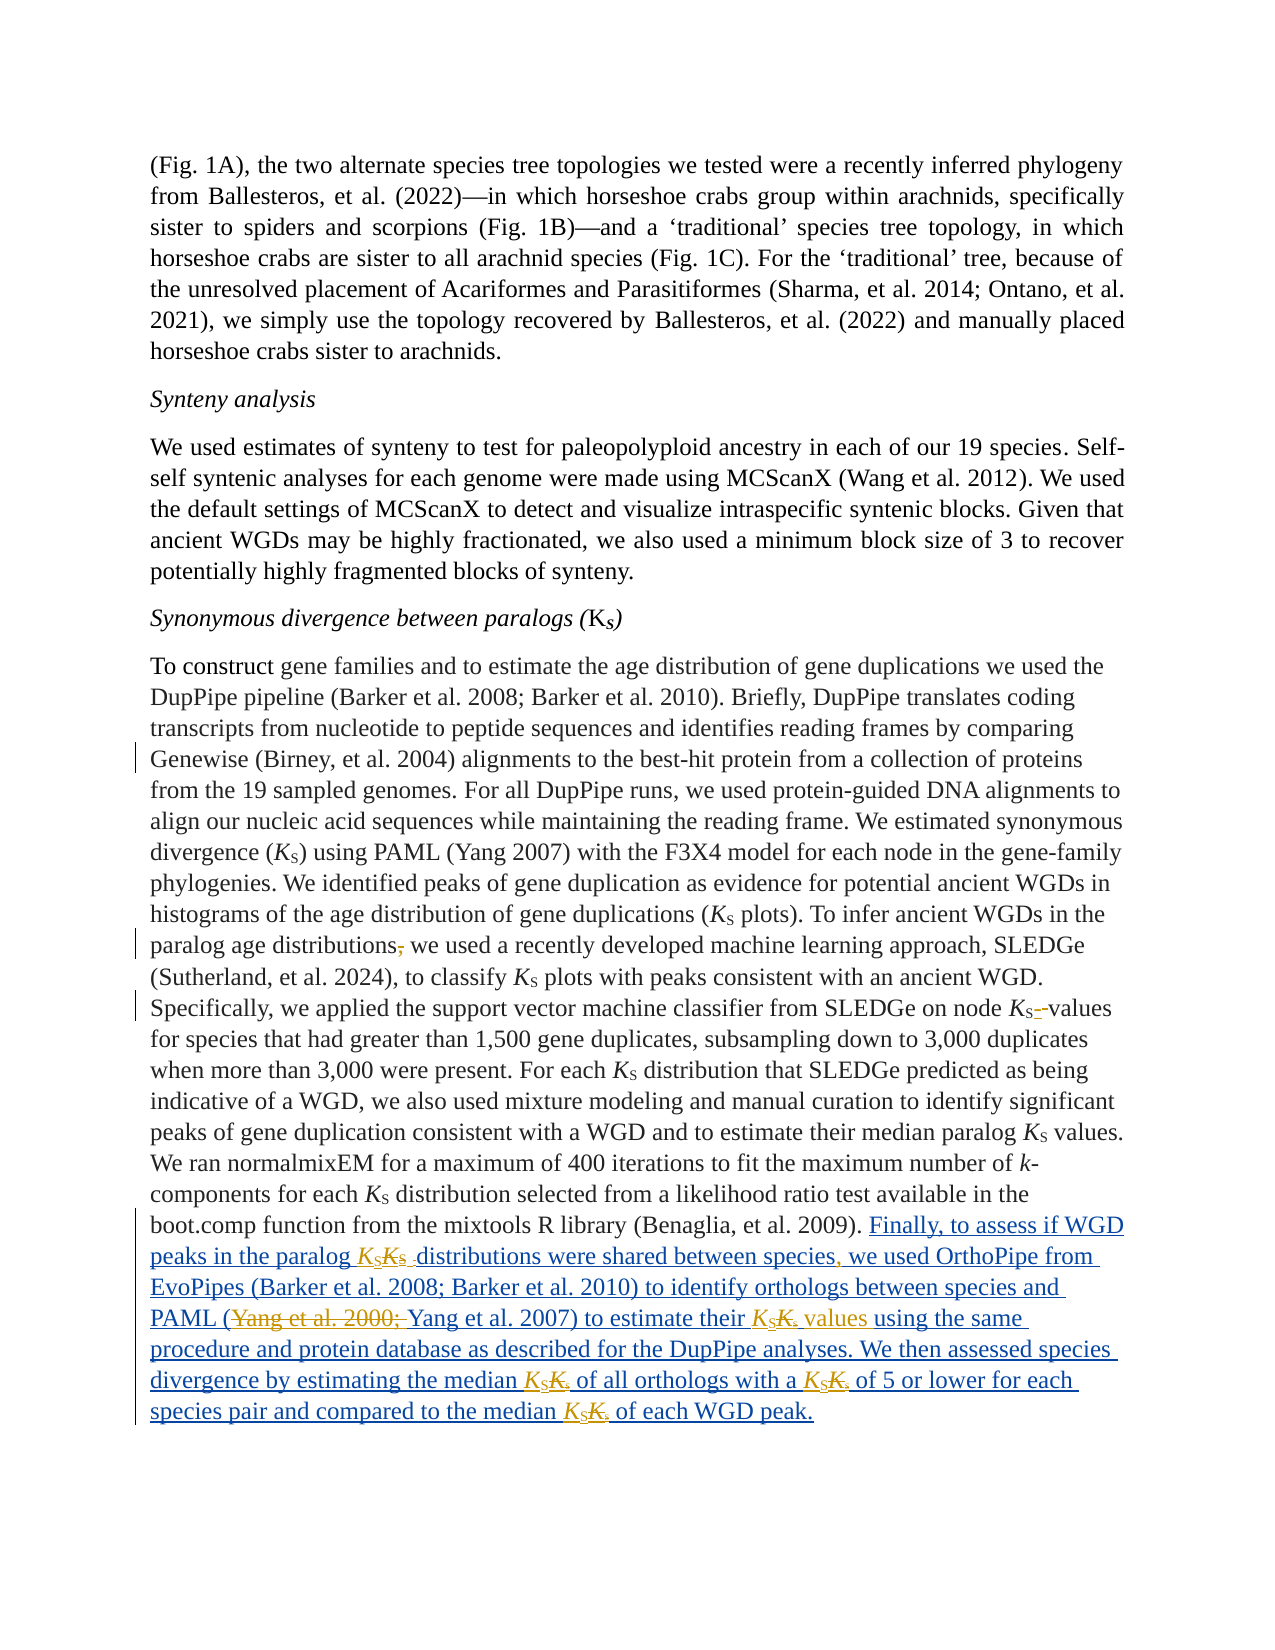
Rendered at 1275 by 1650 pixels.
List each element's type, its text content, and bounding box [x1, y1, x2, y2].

text To construct gene families and to estimate the age distribution of gene duplications we used the DupPipe pipeline (Barker et al. 2008; Barker et al. 2010). Briefly, DupPipe translates coding transcripts from nucleotide to peptide sequences and identifies reading frames by comparing Genewise (Birney, et al. 2004) alignments to the best-hit protein from a collection of proteins from the 19 sampled genomes. For all DupPipe runs, we used protein-guided DNA alignments to align our nucleic acid sequences while maintaining the reading frame. We estimated synonymous divergence (KS) using PAML (Yang 2007) with the F3X4 model for each node in the gene-family phylogenies. We identified peaks of gene duplication as evidence for potential ancient WGDs in histograms of the age distribution of gene duplications (KS plots). To infer ancient WGDs in the paralog age distributions we used a recently developed machine learning approach, SLEDGe (Sutherland, et al. 2024), to classify KS plots with peaks consistent with an ancient WGD. Specifically, we applied the support vector machine classifier from SLEDGe on node KSvalues for species that had greater than 1,500 gene duplicates, subsampling down to 3,000 duplicates when more than 3,000 were present. For each KS distribution that SLEDGe predicted as being indicative of a WGD, we also used mixture modeling and manual curation to identify significant peaks of gene duplication consistent with a WGD and to estimate their median paralog KS values. We ran normalmixEM for a maximum of 400 iterations to fit the maximum number of k-components for each KS distribution selected from a likelihood ratio test available in the boot.comp function from the mixtools R library (Benaglia, et al. 2009). [150, 651, 1125, 1425]
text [150, 150, 1125, 365]
subtitle Synonymous divergence between paralogs (KS) [150, 603, 1125, 632]
text We used estimates of synteny to test for paleopolyploid ancestry in each of our 19 species. Self-self syntenic analyses for each genome were made using MCScanX (Wang et al. 2012). We used the default settings of MCScanX to detect and visualize intraspecific syntenic blocks. Given that ancient WGDs may be highly fractionated, we also used a minimum block size of 3 to recover potentially highly fragmented blocks of synteny. [150, 432, 1125, 584]
subtitle Synteny analysis [150, 384, 1125, 413]
